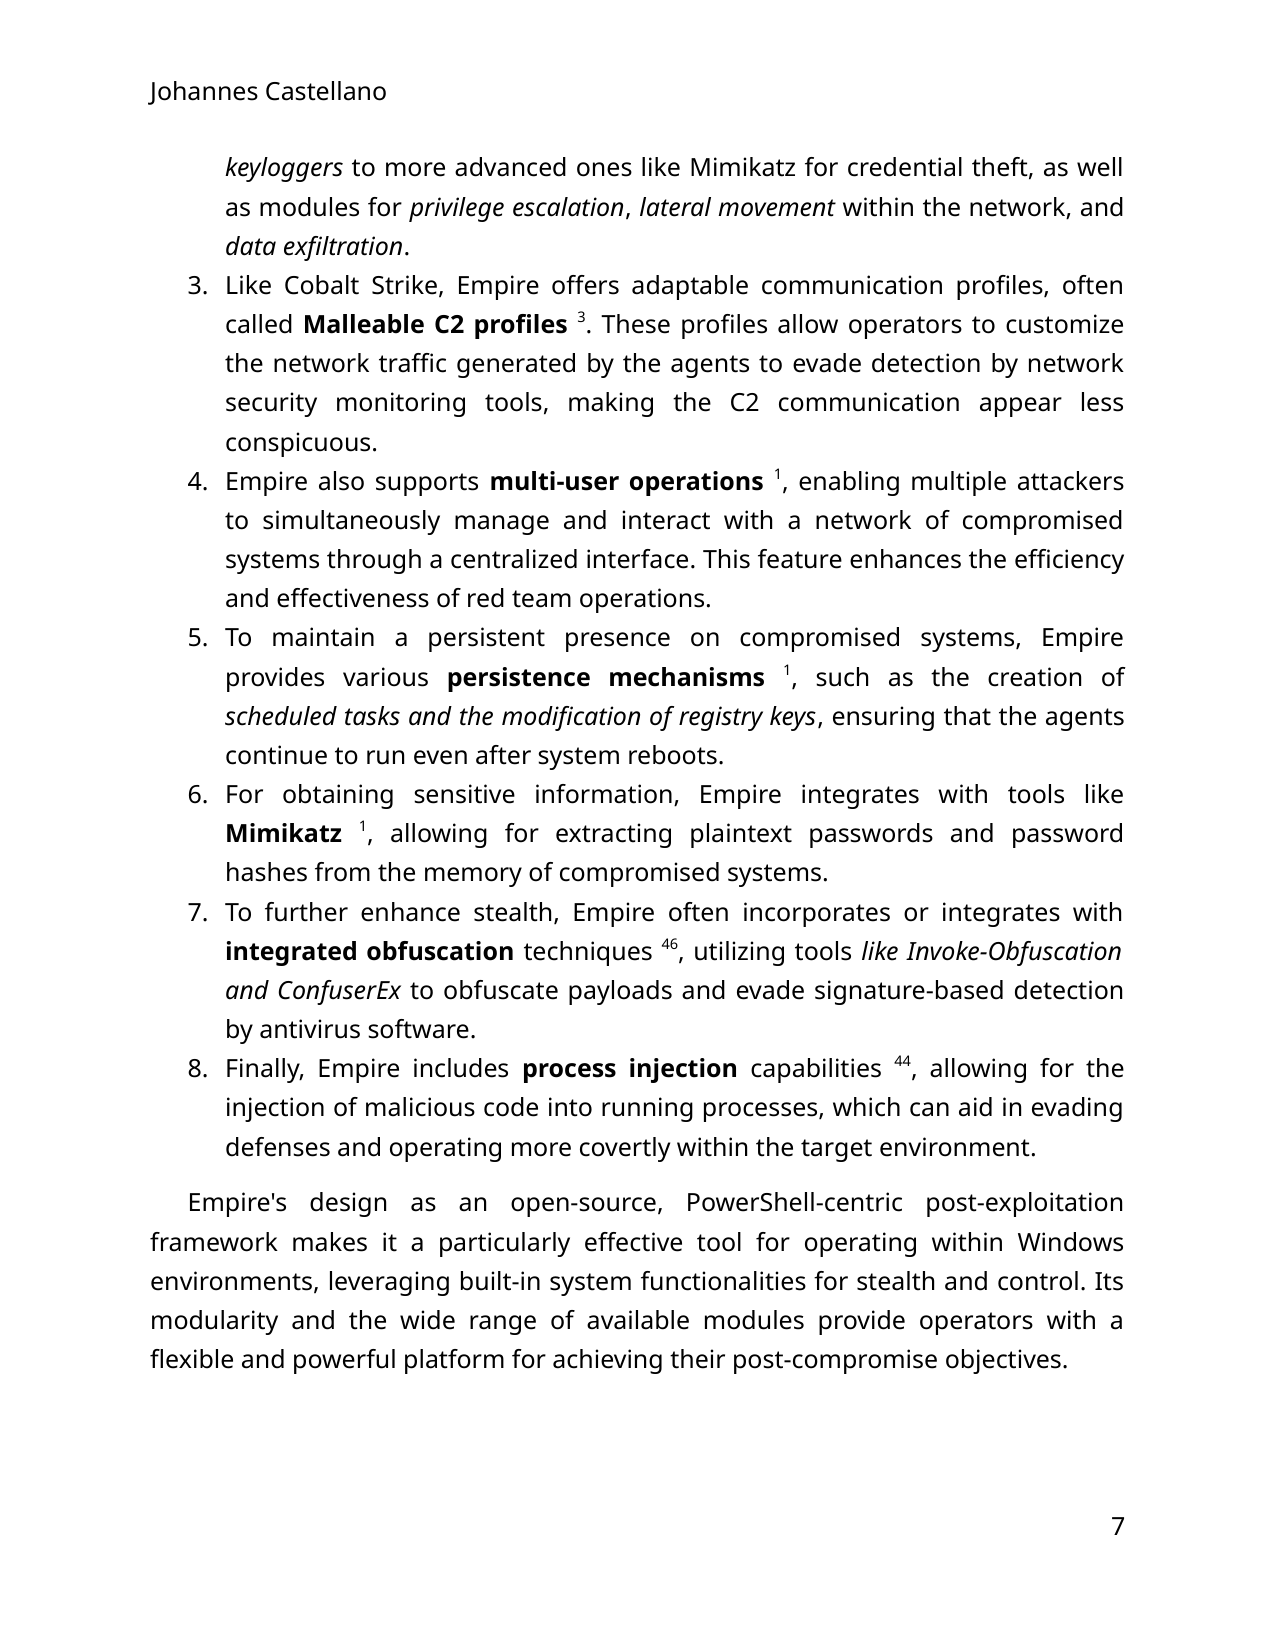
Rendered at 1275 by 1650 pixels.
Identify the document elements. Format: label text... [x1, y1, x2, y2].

list To further enhance stealth, Empire often incorporates or integrates with integrated obfuscation techniques 46, utilizing tools like Invoke-Obfuscation and ConfuserEx to obfuscate payloads and evade signature-based detection by antivirus software. [187, 894, 1125, 1046]
list To maintain a persistent presence on compromised systems, Empire provides various persistence mechanisms 1, such as the creation of scheduled tasks and the modification of registry keys, ensuring that the agents continue to run even after system reboots. [187, 620, 1125, 772]
list Like Cobalt Strike, Empire offers adaptable communication profiles, often called Malleable C2 profiles 3. These profiles allow operators to customize the network traffic generated by the agents to evade detection by network security monitoring tools, making the C2 communication appear less conspicuous. [187, 267, 1125, 458]
list Empire also supports multi-user operations 1, enabling multiple attackers to simultaneously manage and interact with a network of compromised systems through a centralized interface. This feature enhances the efficiency and effectiveness of red team operations. [187, 463, 1125, 615]
text Empire's design as an open-source, PowerShell-centric post-exploitation framework makes it a particularly effective tool for operating within Windows environments, leveraging built-in system functionalities for stealth and control. Its modularity and the wide range of available modules provide operators with a flexible and powerful platform for achieving their post-compromise objectives. [150, 1185, 1125, 1376]
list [187, 150, 1125, 262]
list Finally, Empire includes process injection capabilities 44, allowing for the injection of malicious code into running processes, which can aid in evading defenses and operating more covertly within the target environment. [187, 1051, 1125, 1163]
list For obtaining sensitive information, Empire integrates with tools like Mimikatz 1, allowing for extracting plaintext passwords and password hashes from the memory of compromised systems. [187, 777, 1125, 889]
